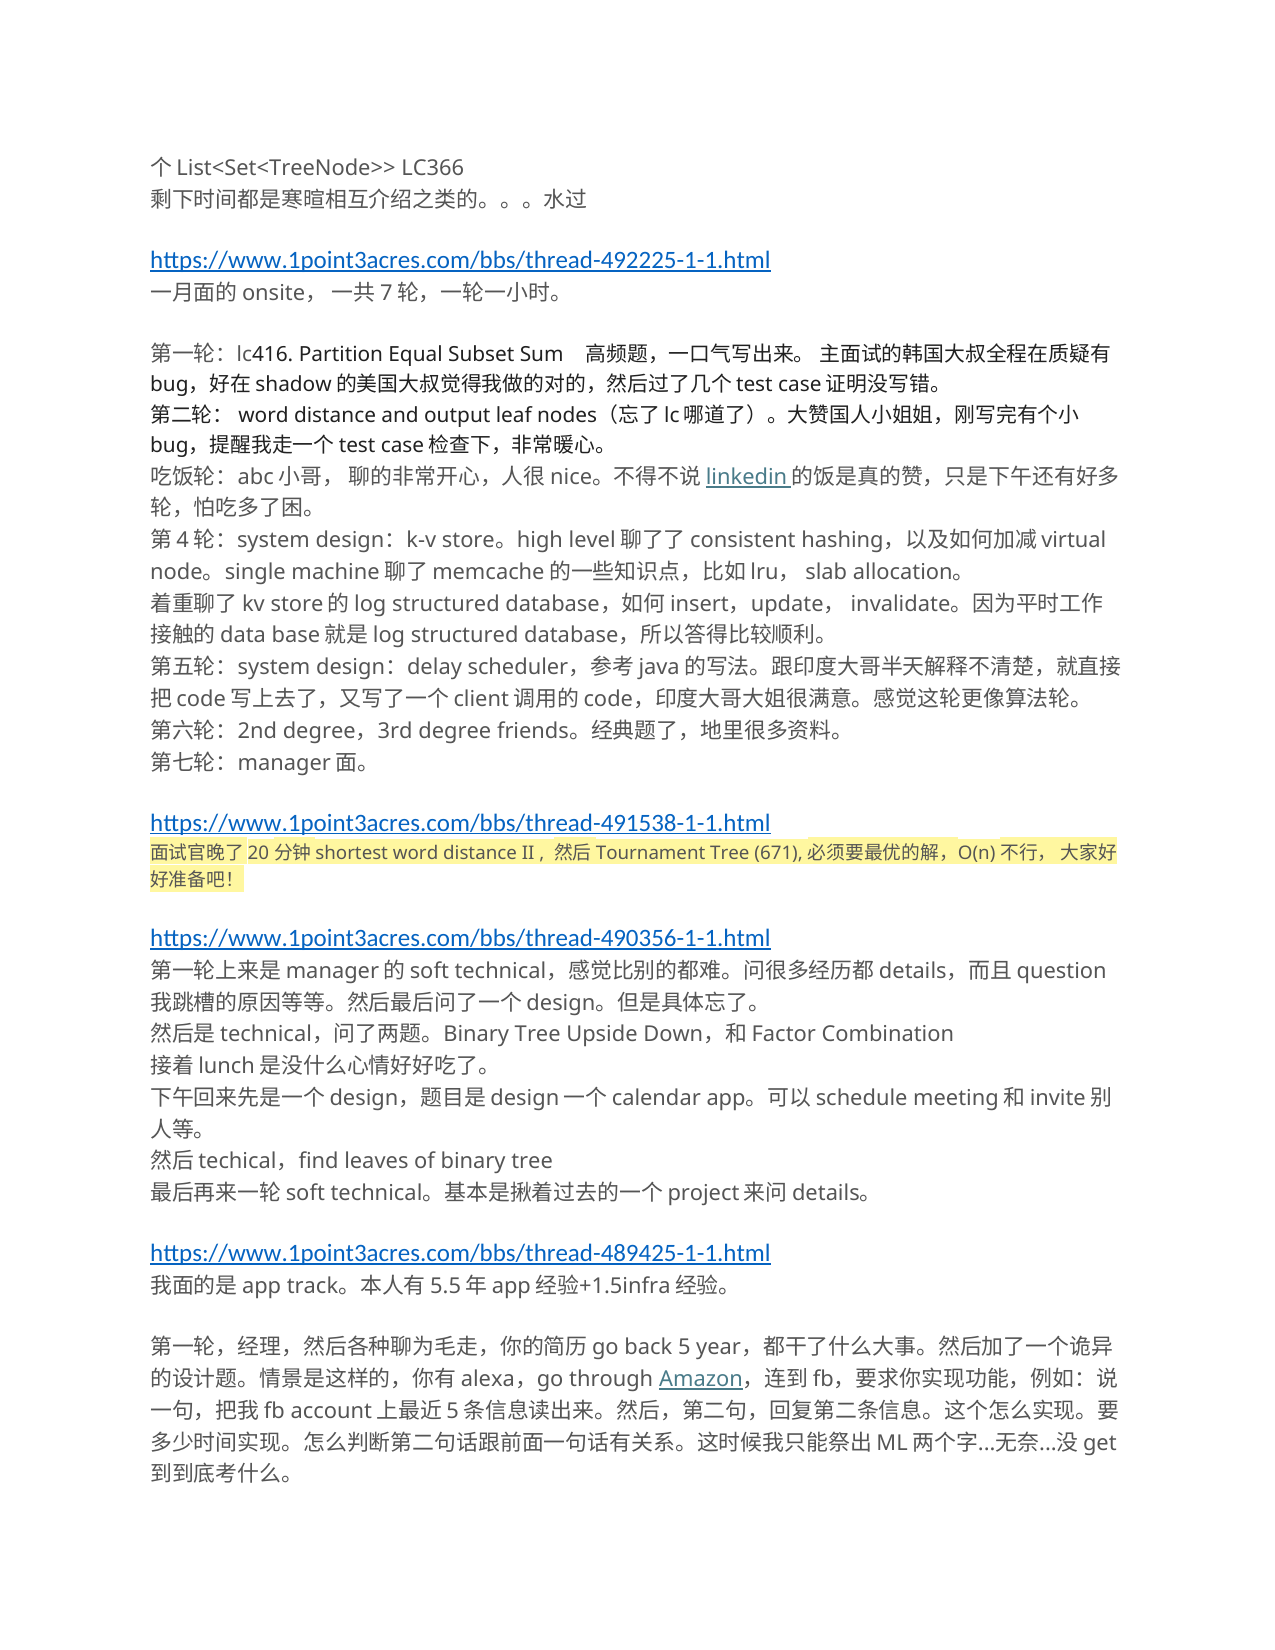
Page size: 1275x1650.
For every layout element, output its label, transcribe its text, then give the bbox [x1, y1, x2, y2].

text 然后techical，find leaves of binary tree 最后再来一轮soft technical。基本是揪着过去的一个project来问details。 [298, 1143, 1125, 1207]
text 第一轮上来是manager的soft technical，感觉比别的都难。问很多经历都details，而且question我跳槽的原因等等。然后最后问了一个design。但是具体忘了。 [150, 953, 1125, 1016]
text https://www.1point3acres.com/bbs/thread-491538-1-1.html [150, 807, 1125, 837]
text 然后是technical，问了两题。Binary Tree Upside Down，和Factor Combination 接着lunch是没什么心情好好吃了。 下午回来先是一个design，题目是design一个calendar app。可以schedule meeting和invite别人等。 [150, 1016, 1125, 1143]
text https://www.1point3acres.com/bbs/thread-492225-1-1.html [150, 244, 1125, 274]
text https://www.1point3acres.com/bbs/thread-490356-1-1.html [150, 922, 1125, 953]
text https://www.1point3acres.com/bbs/thread-489425-1-1.html [150, 1237, 1125, 1268]
text 面试官晚了20 分钟shortest word distance II , 然后 Tournament Tree (671), 必须要最优的解，O(n) 不行， 大家好好准备吧！ [150, 837, 1125, 892]
text 一月面的onsite， 一共7轮，一轮一小时。 第一轮：lc416. Partition Equal Subset Sum 高频题，一口气写出来。 主面试的韩国大叔全程在质疑有bug，好在shadow的美国大叔觉得我做的对的，然后过了几个test case证明没写错。 第二轮： word distance and output leaf nodes（忘了lc哪道了）。大赞国人小姐姐，刚写完有个小bug，提醒我走一个test case检查下，非常暖心。 吃饭轮：abc小哥， 聊的非常开心，人很nice。不得不说linkedin的饭是真的赞，只是下午还有好多轮，怕吃多了困。 第4轮：system design：k-v store。high level聊了了consistent hashing，以及如何加减virtual node。single machine聊了memcache的一些知识点，比如lru， slab allocation。 着重聊了kv store的log structured database，如何insert，update， invalidate。因为平时工作接触的data base就是log structured database，所以答得比较顺利。 第五轮：system design：delay scheduler，参考java的写法。跟印度大哥半天解释不清楚，就直接把code写上去了，又写了一个client调用的code，印度大哥大姐很满意。感觉这轮更像算法轮。 第六轮：2nd degree，3rd degree friends。经典题了，地里很多资料。 第七轮：manager面。 [150, 274, 1125, 776]
text linkedin 电面 有一棵树 求落叶子的顺序。 叶子落下的条件是该叶子没有children。输入是一个treeNode， 输出一个List<Set<TreeNode>> LC366 剩下时间都是寒暄相互介绍之类的。。。水过 [150, 150, 1125, 213]
